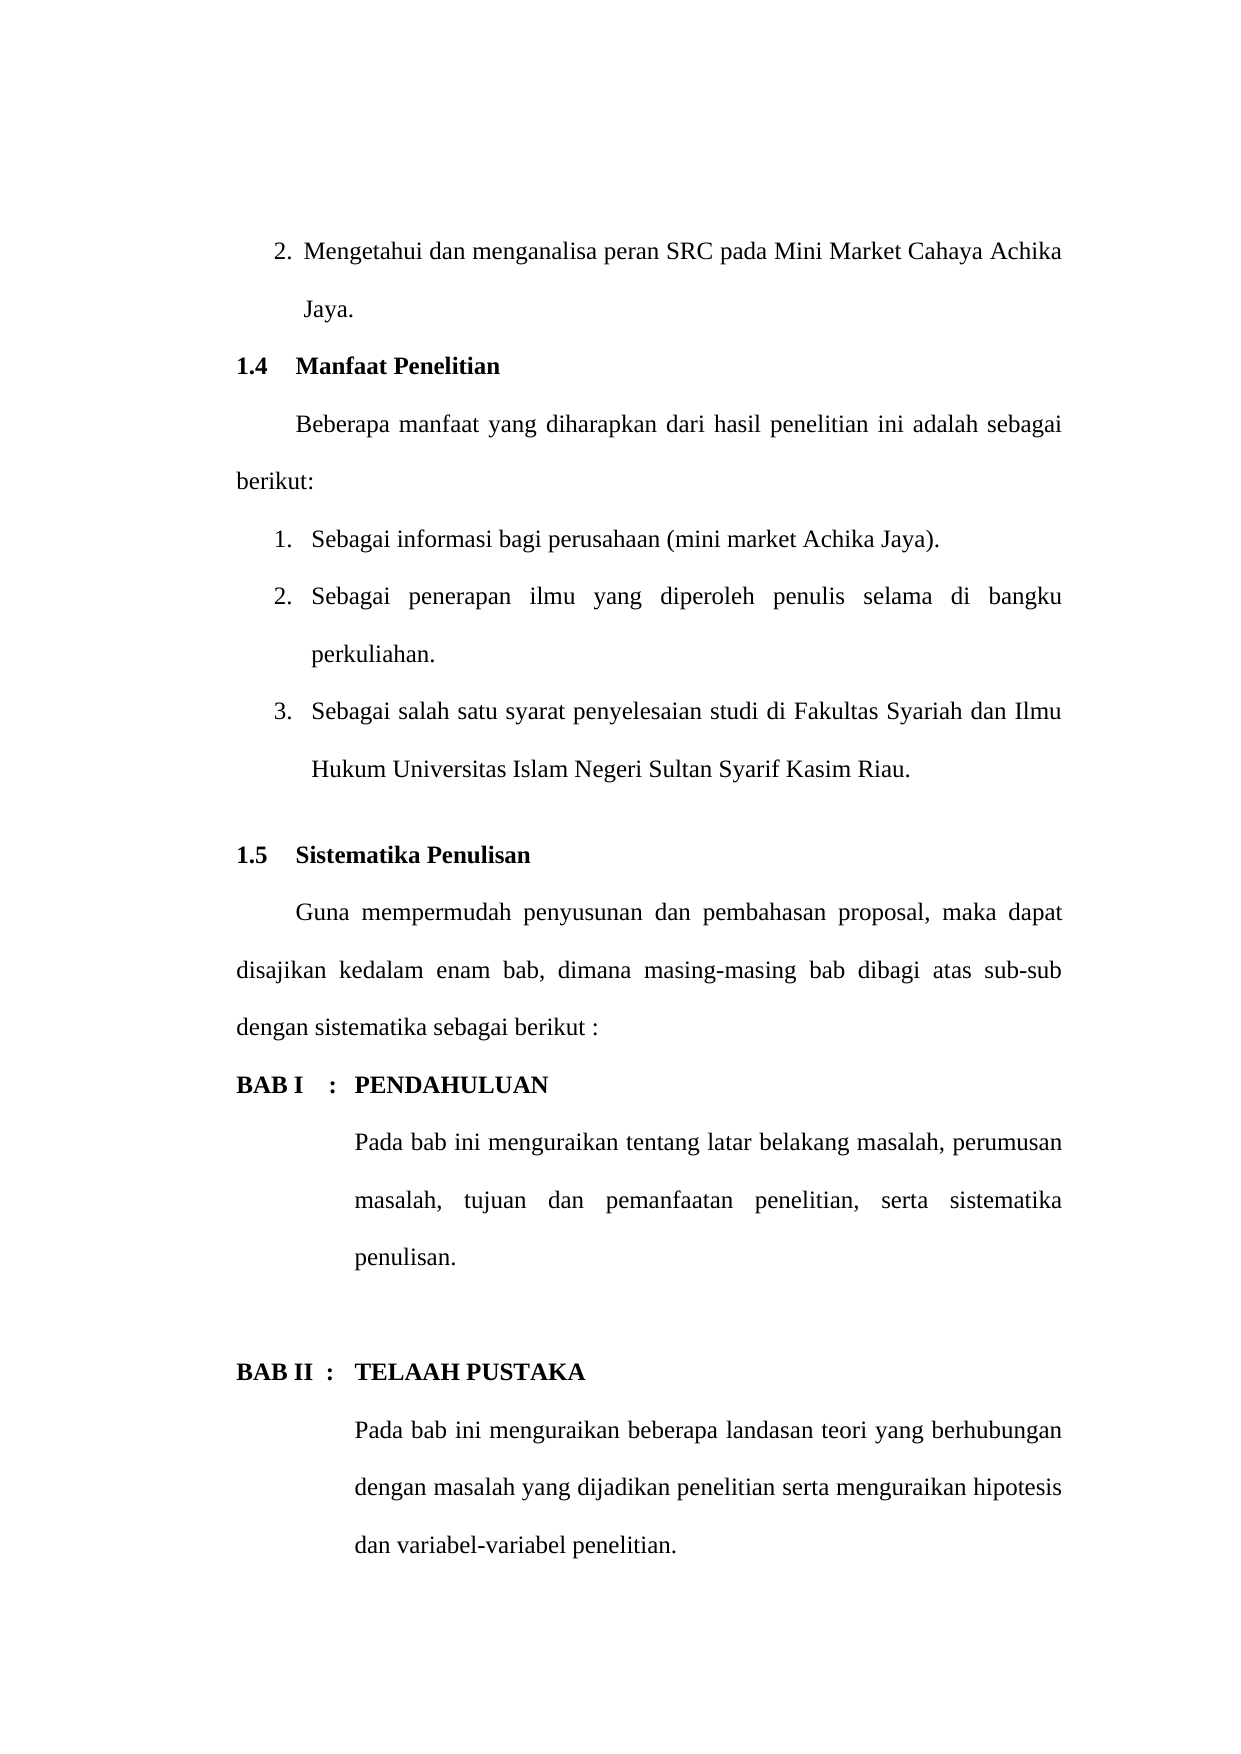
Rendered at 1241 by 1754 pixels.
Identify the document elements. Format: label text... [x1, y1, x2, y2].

list Manfaat Penelitian [236, 351, 1063, 380]
list Sebagai penerapan ilmu yang diperoleh penulis selama di bangku perkuliahan. [274, 581, 1063, 667]
text Pada bab ini menguraikan tentang latar belakang masalah, perumusan masalah, tujuan dan pemanfaatan penelitian, serta sistematika penulisan. [236, 1127, 1063, 1271]
text Pada bab ini menguraikan beberapa landasan teori yang berhubungan dengan masalah yang dijadikan penelitian serta menguraikan hipotesis dan variabel-variabel penelitian. [236, 1415, 1063, 1559]
list Beberapa manfaat yang diharapkan dari hasil penelitian ini adalah sebagai berikut: [236, 409, 1063, 495]
list Guna mempermudah penyusunan dan pembahasan proposal, maka dapat disajikan kedalam enam bab, dimana masing-masing bab dibagi atas sub-sub dengan sistematika sebagai berikut : [236, 897, 1063, 1041]
list Mengetahui dan menganalisa peran SRC pada Mini Market Cahaya Achika Jaya. [274, 236, 1063, 322]
list Sebagai informasi bagi perusahaan (mini market Achika Jaya). [274, 524, 1063, 552]
list Sistematika Penulisan [236, 840, 1063, 869]
list Sebagai salah satu syarat penyelesaian studi di Fakultas Syariah dan Ilmu Hukum Universitas Islam Negeri Sultan Syarif Kasim Riau. [274, 696, 1063, 782]
text BAB II : TELAAH PUSTAKA [236, 1357, 1063, 1386]
text BAB I : PENDAHULUAN [236, 1070, 1063, 1099]
